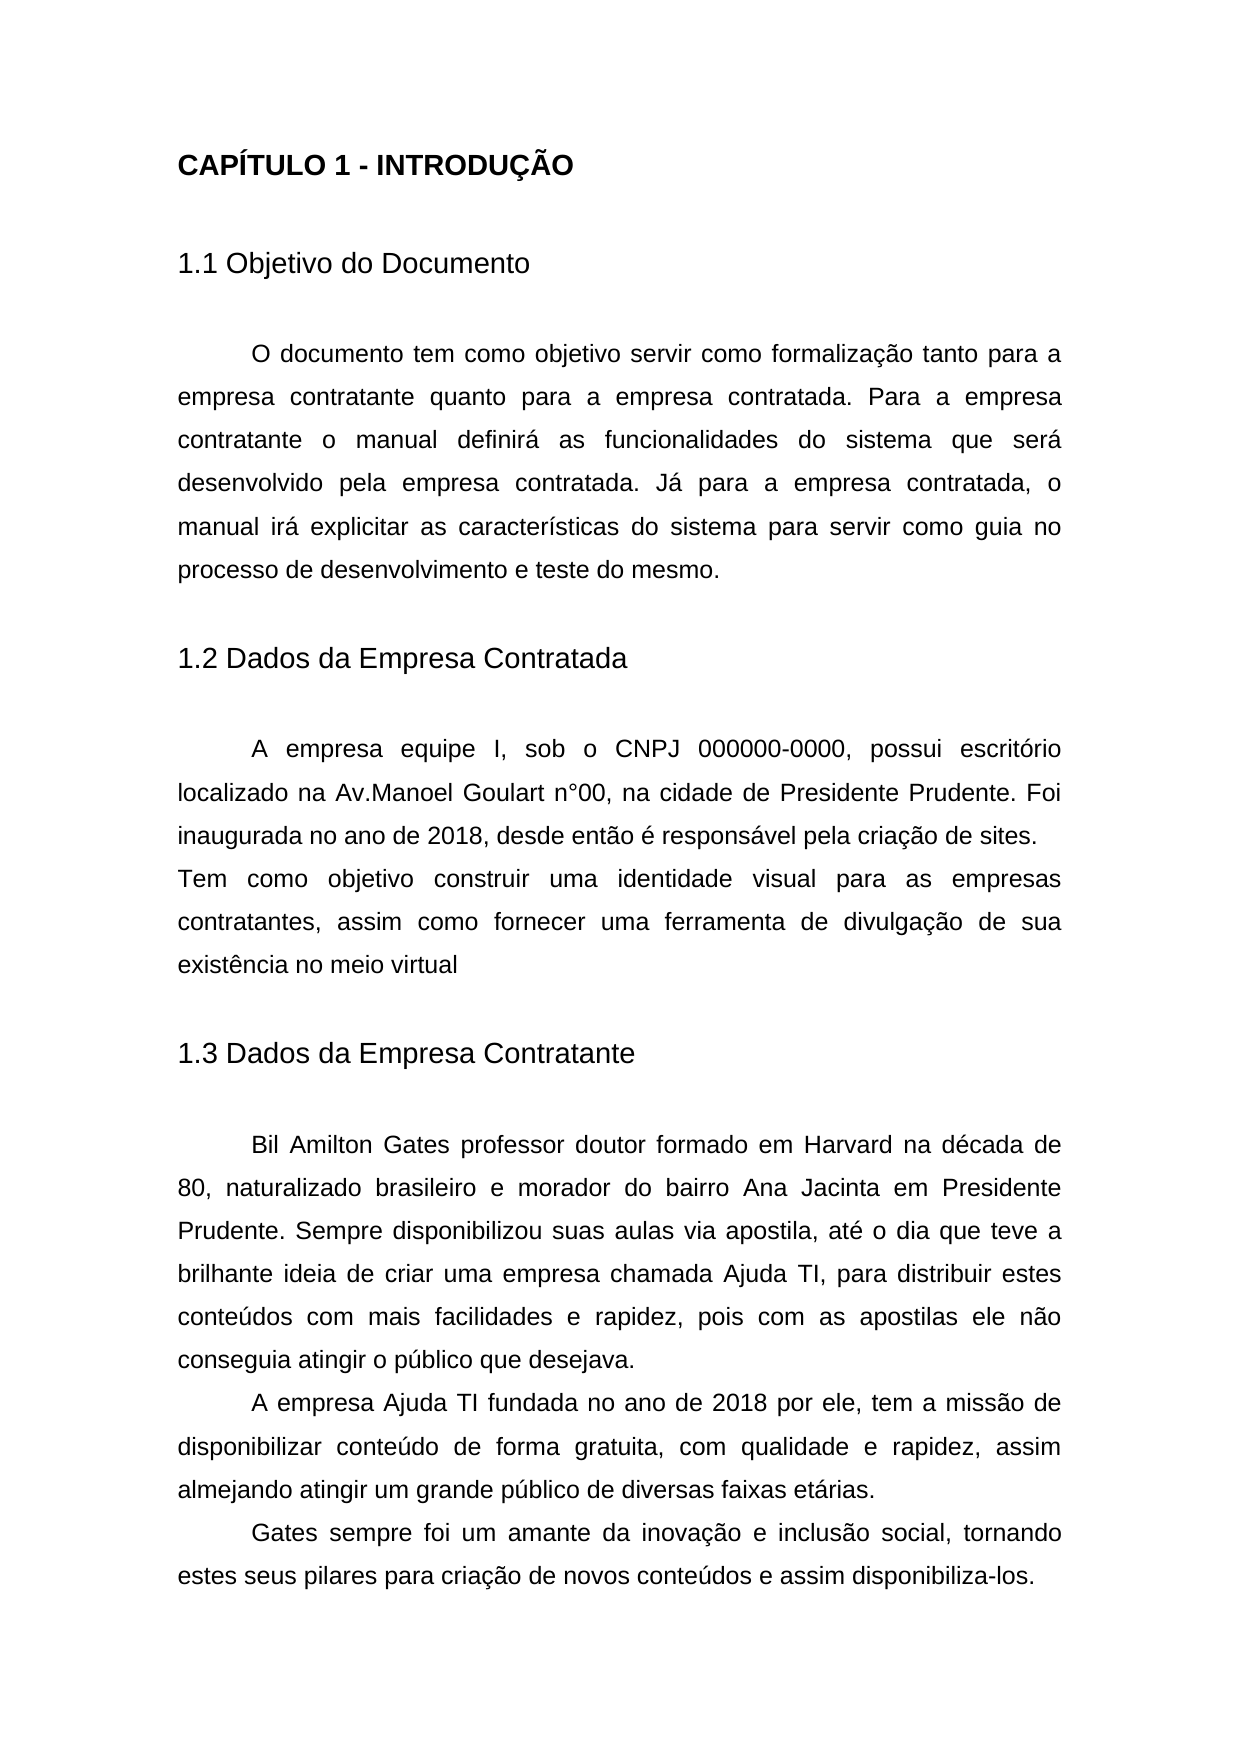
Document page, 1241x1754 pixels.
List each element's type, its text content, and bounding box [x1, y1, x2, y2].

text Tem como objetivo construir uma identidade visual para as empresas contratantes, assim como fornecer uma ferramenta de divulgação de sua existência no meio virtual [177, 864, 1063, 979]
text A empresa equipe I, sob o CNPJ 000000-0000, possui escritório localizado na Av.Manoel Goulart n°00, na cidade de Presidente Prudente. Foi inaugurada no ano de 2018, desde então é responsável pela criação de sites. [177, 734, 1063, 849]
subtitle Capítulo 1 - Introdução [177, 148, 1063, 181]
text Bil Amilton Gates professor doutor formado em Harvard na década de 80, naturalizado brasileiro e morador do bairro Ana Jacinta em Presidente Prudente. Sempre disponibilizou suas aulas via apostila, até o dia que teve a brilhante ideia de criar uma empresa chamada Ajuda TI, para distribuir estes conteúdos com mais facilidades e rapidez, pois com as apostilas ele não conseguia atingir o público que desejava. [177, 1130, 1063, 1374]
text O documento tem como objetivo servir como formalização tanto para a empresa contratante quanto para a empresa contratada. Para a empresa contratante o manual definirá as funcionalidades do sistema que será desenvolvido pela empresa contratada. Já para a empresa contratada, o manual irá explicitar as características do sistema para servir como guia no processo de desenvolvimento e teste do mesmo. [177, 339, 1063, 583]
text Gates sempre foi um amante da inovação e inclusão social, tornando estes seus pilares para criação de novos conteúdos e assim disponibiliza-los. [177, 1518, 1063, 1590]
subtitle 1.3 Dados da Empresa Contratante [177, 1036, 1063, 1070]
text A empresa Ajuda TI fundada no ano de 2018 por ele, tem a missão de disponibilizar conteúdo de forma gratuita, com qualidade e rapidez, assim almejando atingir um grande público de diversas faixas etárias. [177, 1388, 1063, 1503]
subtitle 1.2 Dados da Empresa Contratada [177, 641, 1063, 674]
subtitle 1.1 Objetivo do Documento [177, 246, 1063, 279]
